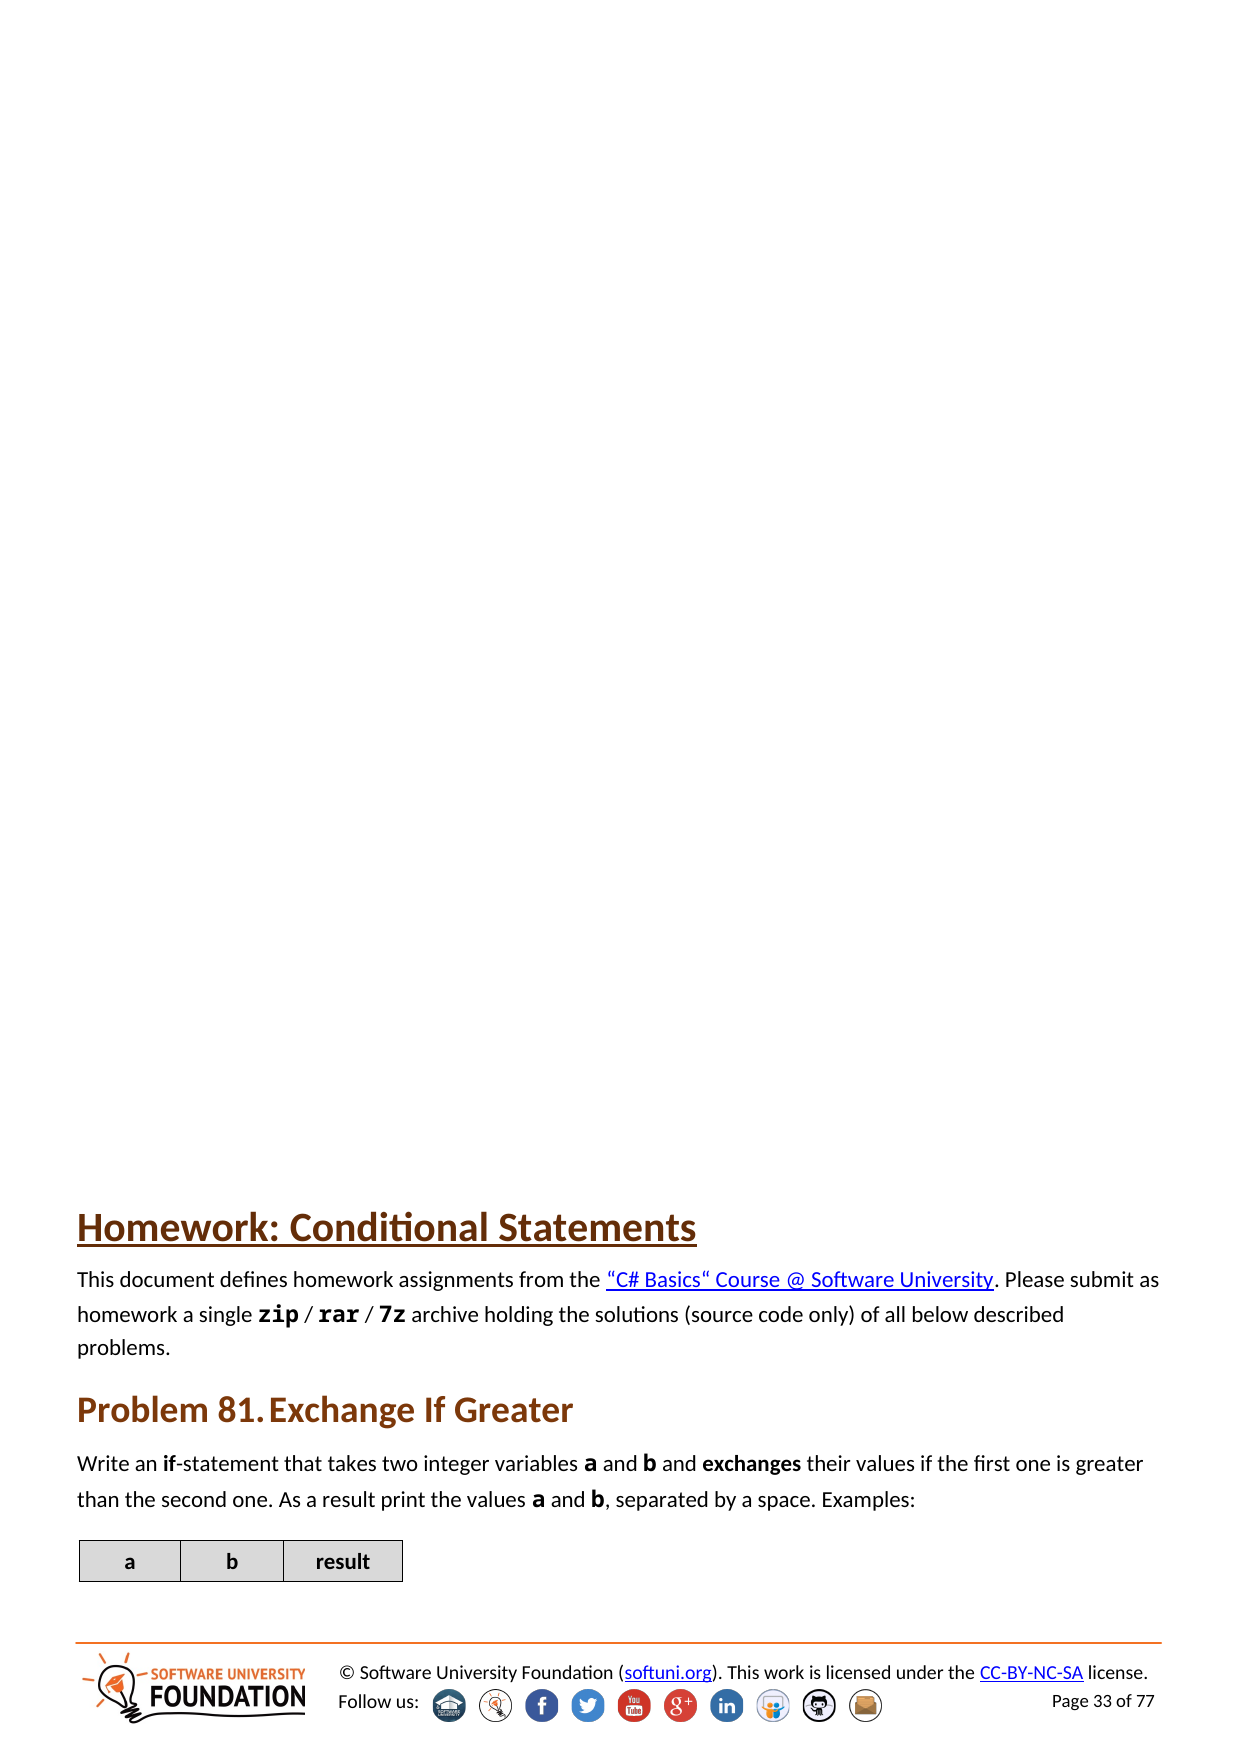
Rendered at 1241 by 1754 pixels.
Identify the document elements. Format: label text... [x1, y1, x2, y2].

picture [525, 1689, 559, 1722]
picture [849, 1689, 882, 1722]
picture [479, 1689, 512, 1722]
picture [571, 1689, 605, 1722]
table_header b [181, 1541, 283, 1581]
picture [710, 1689, 744, 1722]
subtitle Homework: Conditional Statements [77, 1201, 1163, 1251]
table_header result [284, 1541, 402, 1581]
picture [81, 1651, 305, 1724]
picture [802, 1689, 836, 1722]
text This document defines homework assignments from the “C# Basics“ Course @ Software University. Please submit as homework a single zip / rar / 7z archive holding the solutions (source code only) of all below described problems. [77, 1265, 1163, 1361]
picture [756, 1689, 790, 1722]
subtitle Exchange If Greater [77, 1386, 1163, 1432]
table_header a [80, 1541, 180, 1581]
picture [432, 1689, 466, 1722]
text Write an if-statement that takes two integer variables a and b and exchanges their values if the first one is greater than the second one. As a result print the values a and b, separated by a space. Examples: [77, 1447, 1163, 1514]
picture [664, 1689, 697, 1722]
picture [617, 1689, 651, 1722]
